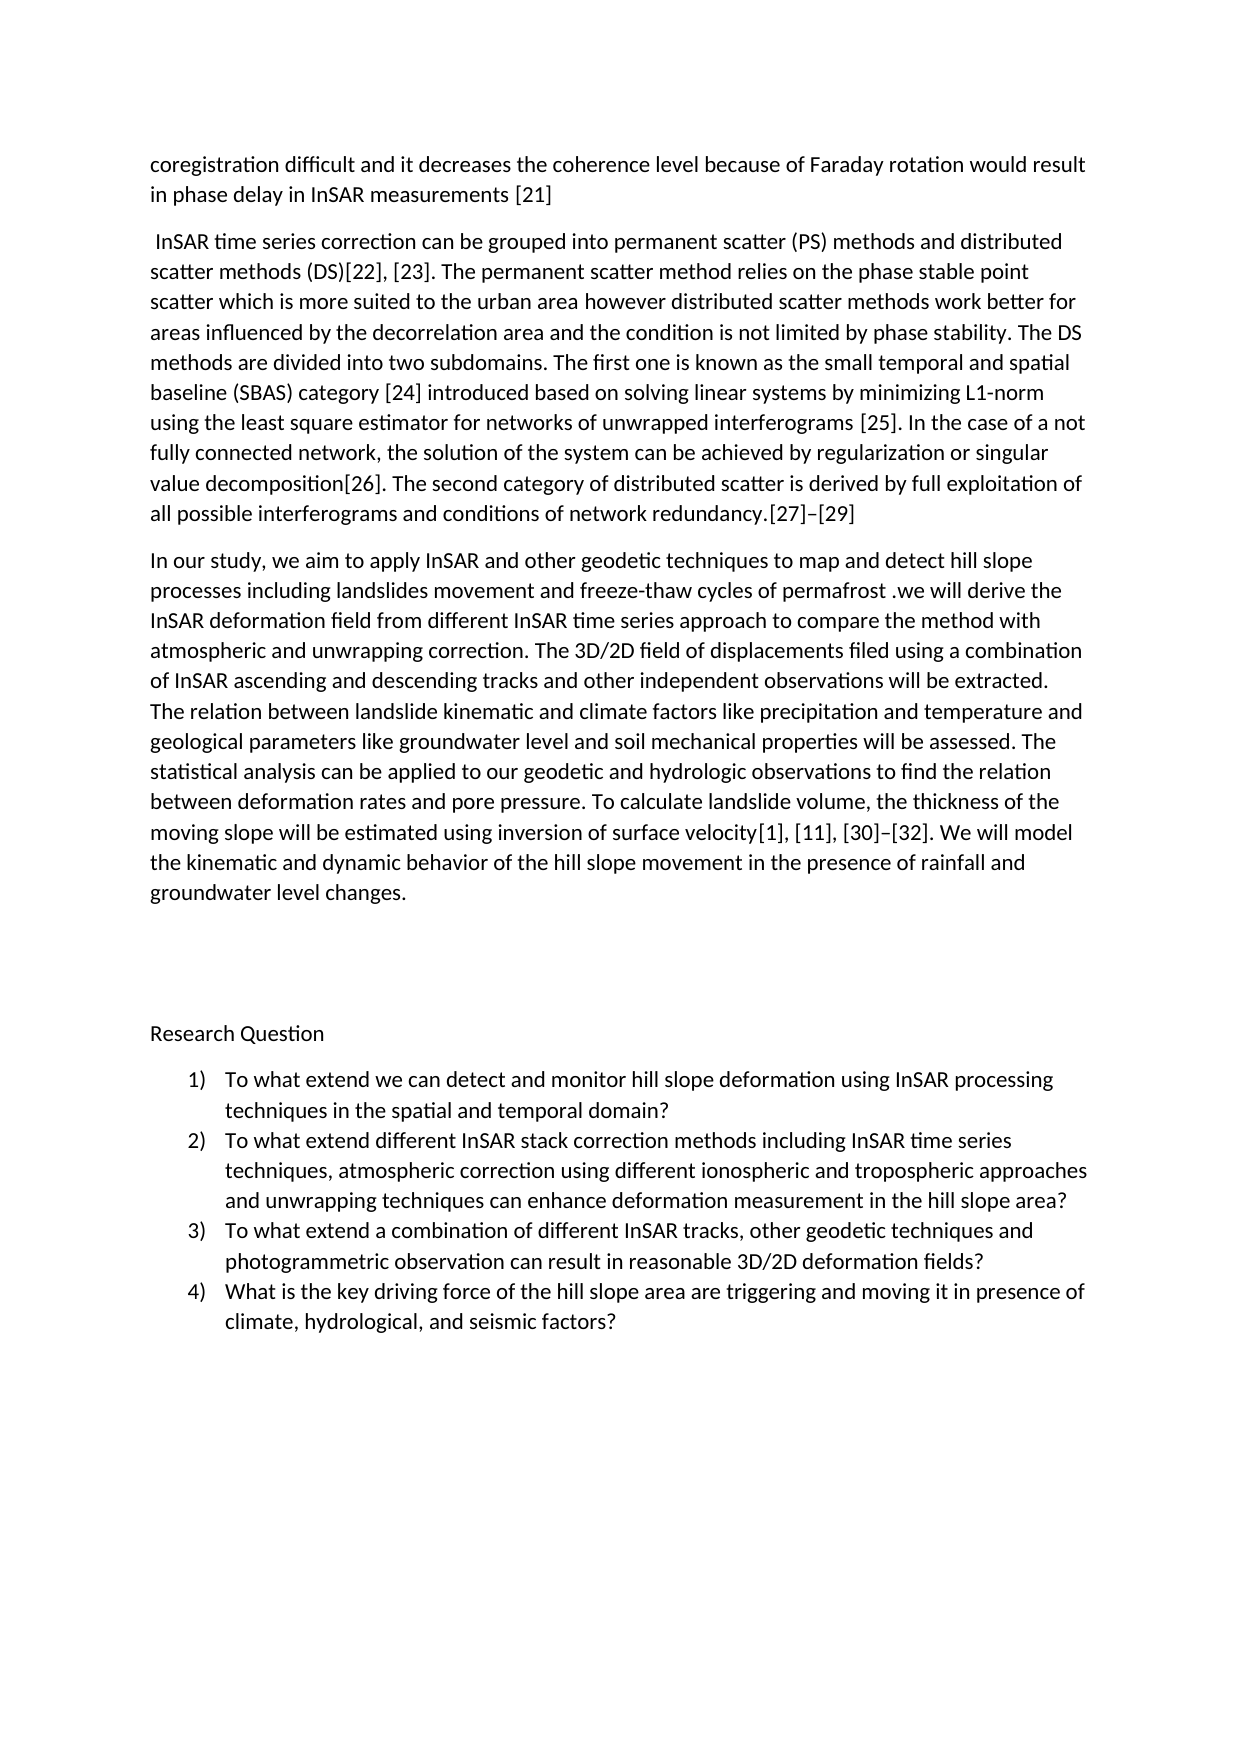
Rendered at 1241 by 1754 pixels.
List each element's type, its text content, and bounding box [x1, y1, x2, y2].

list To what extend we can detect and monitor hill slope deformation using InSAR processing techniques in the spatial and temporal domain? [187, 1066, 1090, 1124]
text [150, 150, 1090, 208]
list To what extend a combination of different InSAR tracks, other geodetic techniques and photogrammetric observation can result in reasonable 3D/2D deformation fields? [187, 1217, 1090, 1275]
text In our study, we aim to apply InSAR and other geodetic techniques to map and detect hill slope processes including landslides movement and freeze-thaw cycles of permafrost .we will derive the InSAR deformation field from different InSAR time series approach to compare the method with atmospheric and unwrapping correction. The 3D/2D field of displacements filed using a combination of InSAR ascending and descending tracks and other independent observations will be extracted. The relation between landslide kinematic and climate factors like precipitation and temperature and geological parameters like groundwater level and soil mechanical properties will be assessed. The statistical analysis can be applied to our geodetic and hydrologic observations to find the relation between deformation rates and pore pressure. To calculate landslide volume, the thickness of the moving slope will be estimated using inversion of surface velocity[1], [11], [30]–[32]. We will model the kinematic and dynamic behavior of the hill slope movement in the presence of rainfall and groundwater level changes. [150, 546, 1090, 906]
list What is the key driving force of the hill slope area are triggering and moving it in presence of climate, hydrological, and seismic factors? [187, 1277, 1090, 1335]
text Research Question [150, 1019, 1090, 1047]
text InSAR time series correction can be grouped into permanent scatter (PS) methods and distributed scatter methods (DS)[22], [23]. The permanent scatter method relies on the phase stable point scatter which is more suited to the urban area⁠ however distributed scatter methods work better for areas influenced by the decorrelation area and the condition is not limited by phase stability. The DS methods are divided into two subdomains. The first one is known as the small temporal and spatial baseline (SBAS) category [24] introduced based on solving linear systems by minimizing L1-norm using the least square estimator for networks of unwrapped interferograms [25]. In the case of a not fully connected network, the solution of the system can be achieved by regularization or singular value decomposition[26]. The second category of distributed scatter is derived by full exploitation of all possible interferograms and conditions of network redundancy.[27]–[29] [150, 227, 1090, 527]
list To what extend different InSAR stack correction methods including InSAR time series techniques, atmospheric correction using different ionospheric and tropospheric approaches and unwrapping techniques can enhance deformation measurement in the hill slope area? [187, 1126, 1090, 1214]
